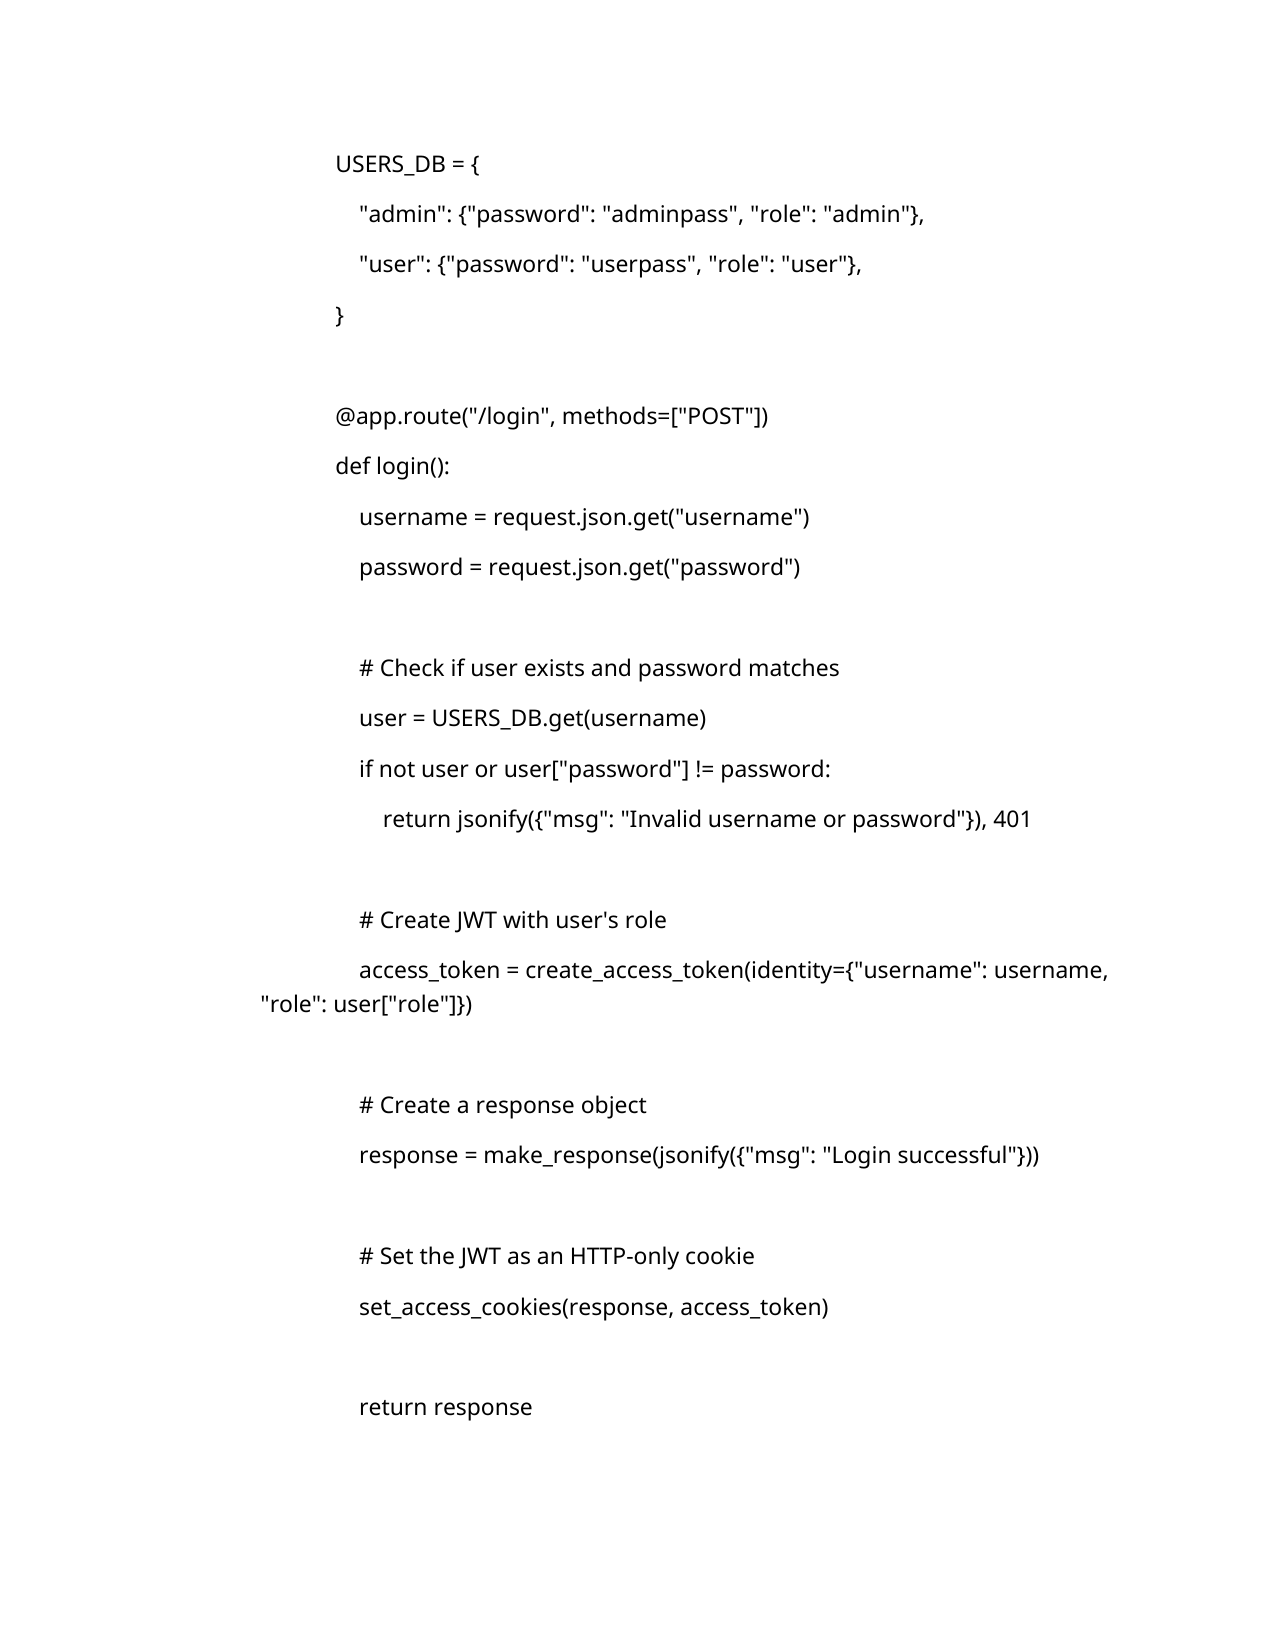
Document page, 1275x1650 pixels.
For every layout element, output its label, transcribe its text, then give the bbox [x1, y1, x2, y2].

text return response [260, 1391, 1127, 1423]
text return jsonify({"msg": "Invalid username or password"}), 401 [260, 803, 1127, 834]
text @app.route("/login", methods=["POST"]) [260, 400, 1127, 431]
text password = request.json.get("password") [260, 551, 1127, 582]
text # Set the JWT as an HTTP-only cookie [260, 1240, 1127, 1271]
text response = make_response(jsonify({"msg": "Login successful"})) [260, 1139, 1127, 1171]
text "user": {"password": "userpass", "role": "user"}, [260, 248, 1127, 280]
text "admin": {"password": "adminpass", "role": "admin"}, [260, 198, 1127, 229]
text set_access_cookies(response, access_token) [260, 1291, 1127, 1322]
text USERS_DB = { [260, 148, 1127, 179]
text # Check if user exists and password matches [260, 652, 1127, 683]
text def login(): [260, 450, 1127, 481]
text if not user or user["password"] != password: [260, 753, 1127, 784]
text # Create JWT with user's role [260, 904, 1127, 935]
text # Create a response object [260, 1089, 1127, 1120]
text access_token = create_access_token(identity={"username": username, "role": user["role"]}) [260, 954, 1127, 1019]
text } [260, 299, 1127, 330]
text user = USERS_DB.get(username) [260, 702, 1127, 733]
text username = request.json.get("username") [260, 501, 1127, 532]
